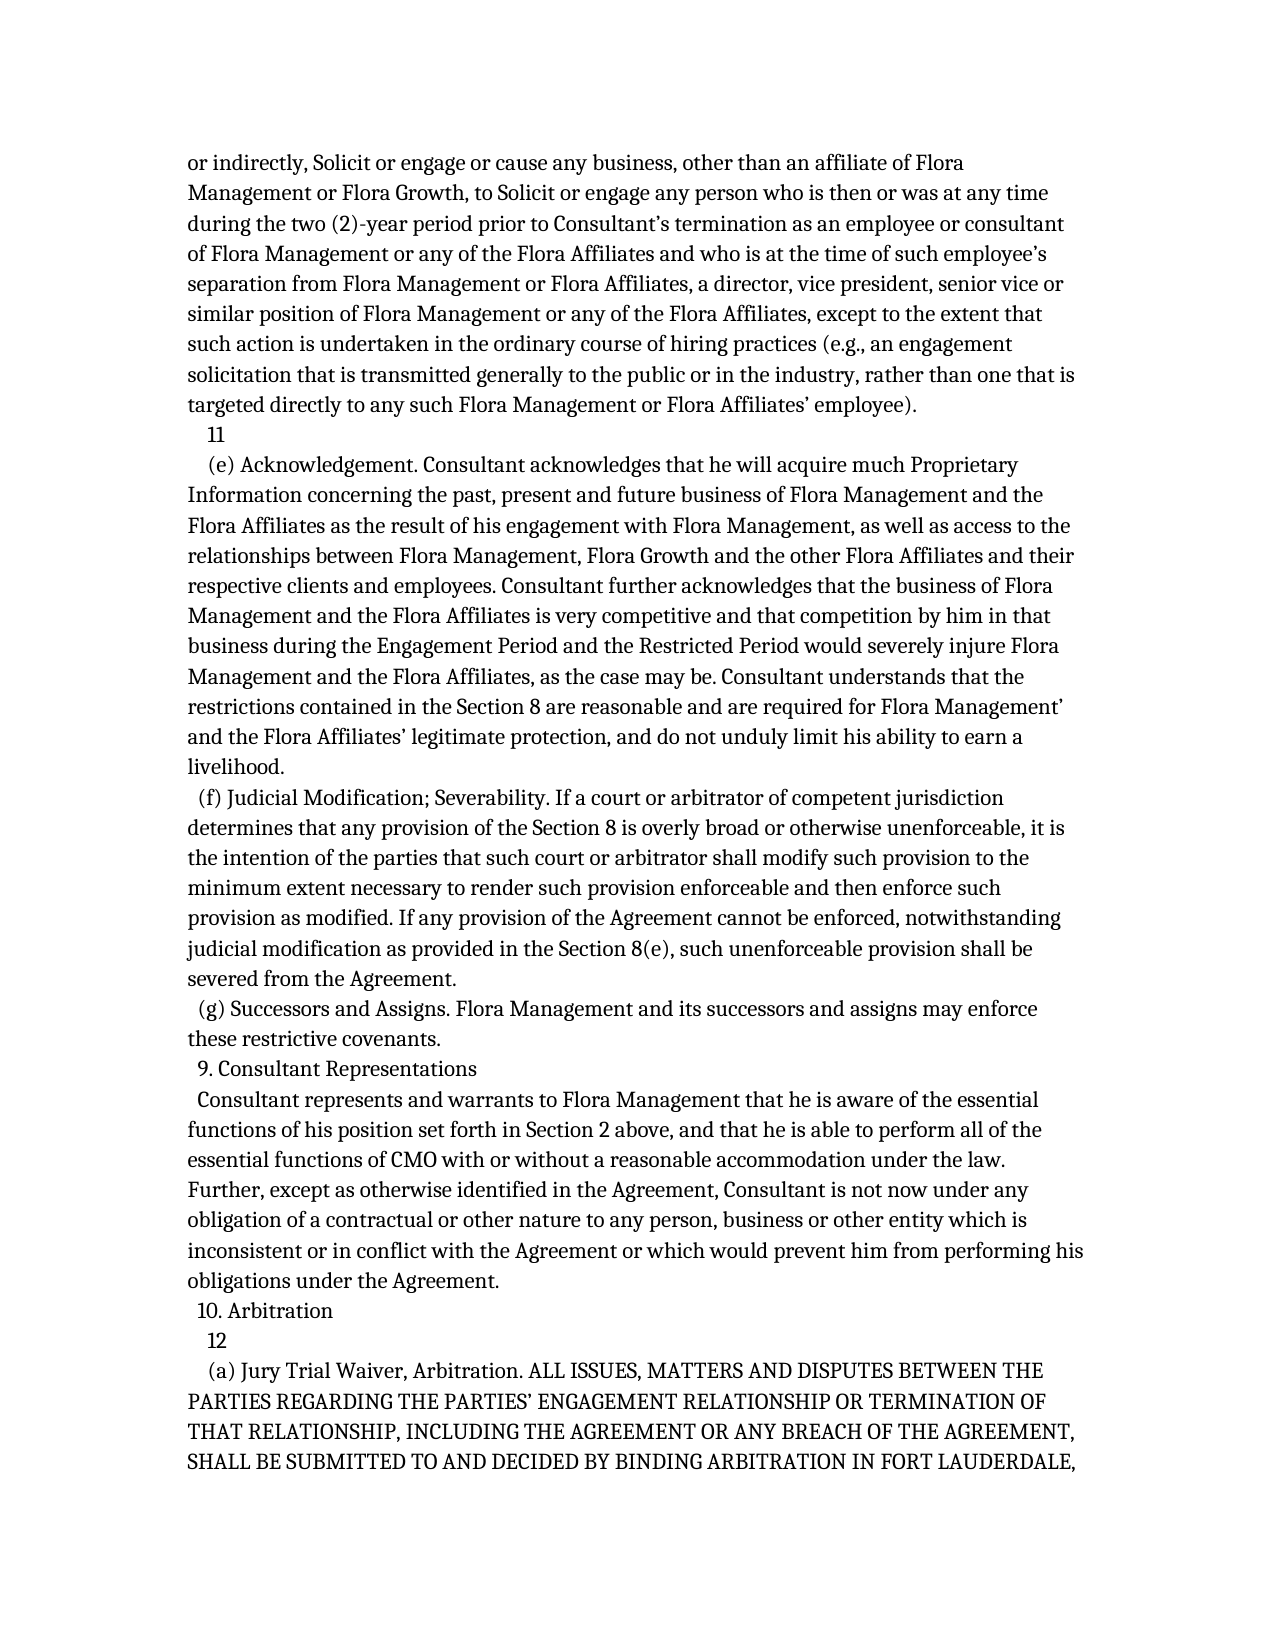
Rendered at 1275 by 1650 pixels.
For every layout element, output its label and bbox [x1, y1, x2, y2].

text [187, 150, 1087, 1475]
